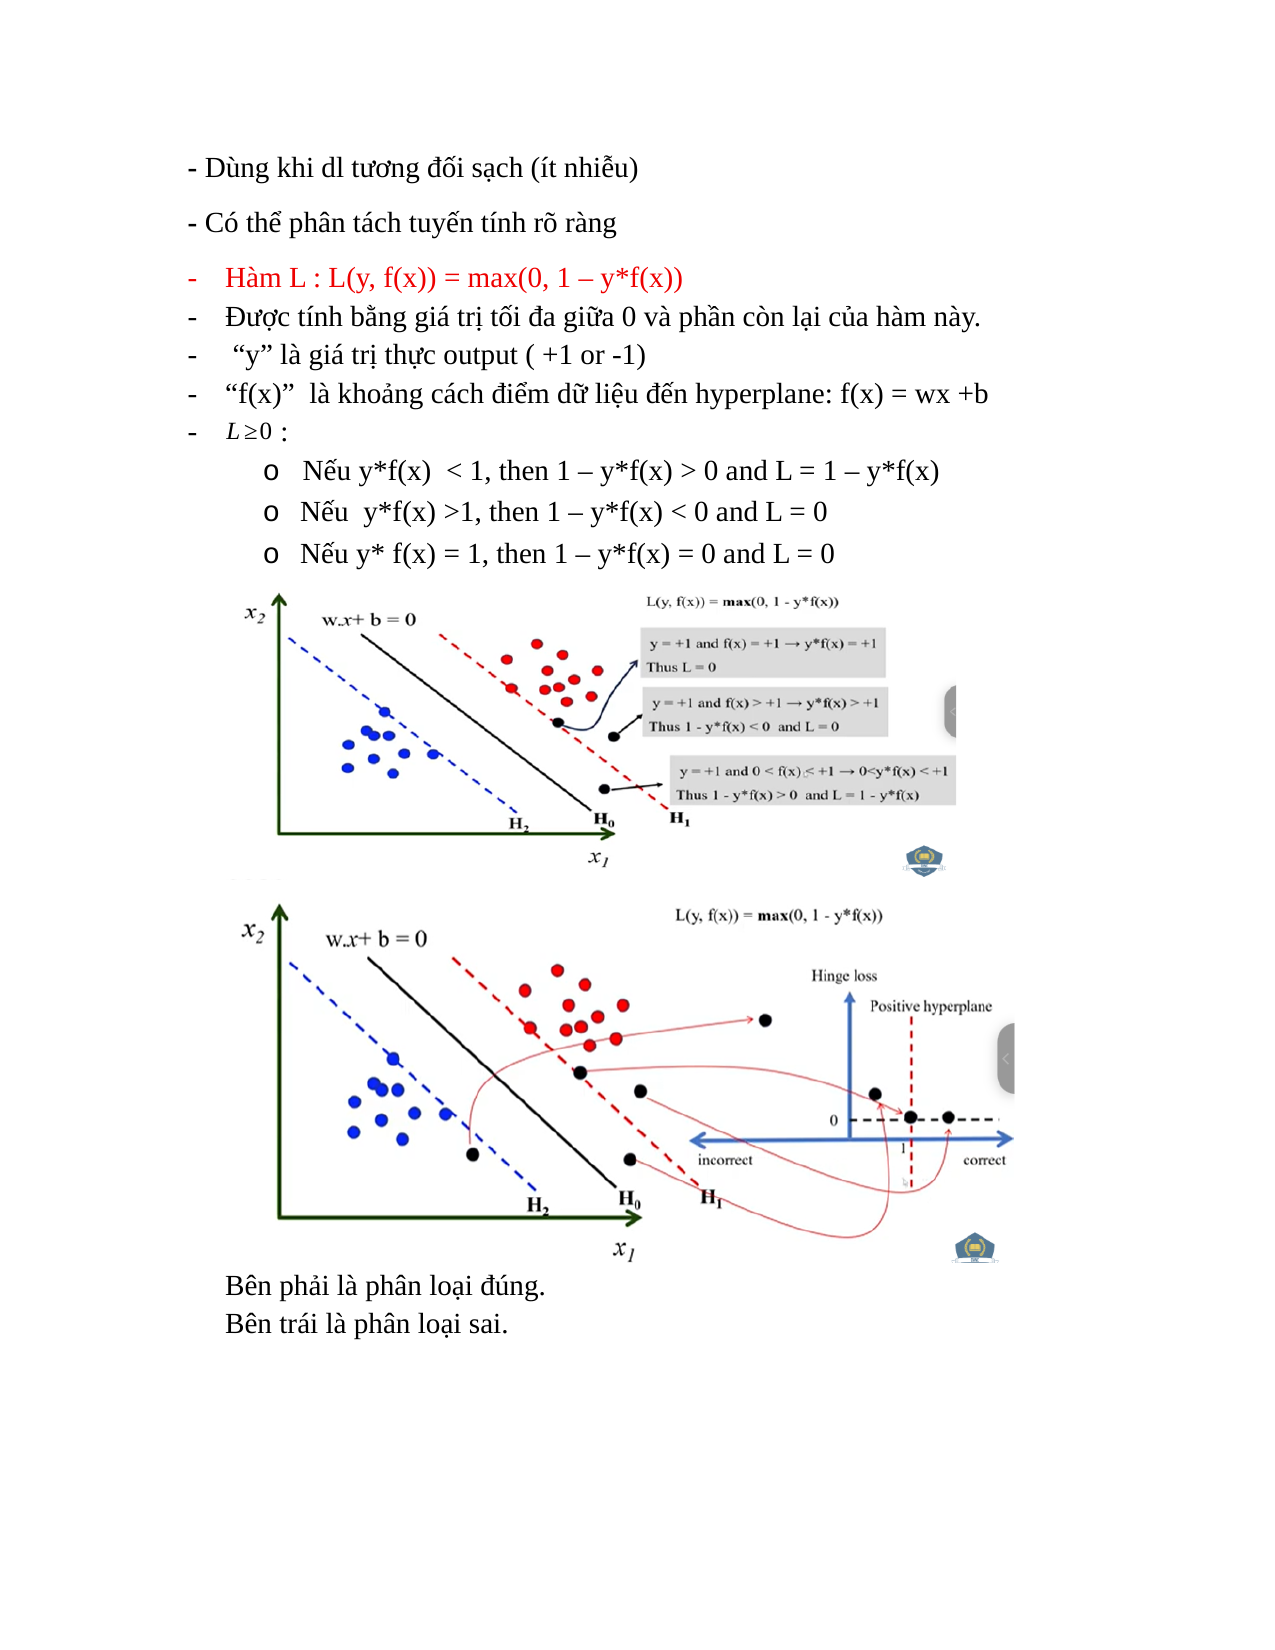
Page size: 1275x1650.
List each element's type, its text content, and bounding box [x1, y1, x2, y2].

list Bên phải là phân loại đúng. [225, 1268, 1125, 1301]
list Nếu y* f(x) = 1, then 1 – y*f(x) = 0 and L = 0 [262, 536, 1125, 572]
list Được tính bằng giá trị tối đa giữa 0 và phần còn lại của hàm này. [187, 299, 1125, 332]
list Nếu y*f(x) >1, then 1 – y*f(x) < 0 and L = 0 [262, 494, 1125, 531]
list Bên trái là phân loại sai. [225, 1306, 1125, 1340]
picture [225, 884, 1015, 1263]
list Nếu y*f(x) < 1, then 1 – y*f(x) > 0 and L = 1 – y*f(x) [262, 453, 1125, 489]
list “f(x)” là khoảng cách điểm dữ liệu đến hyperplane: f(x) = wx +b [187, 376, 1125, 409]
text - Có thể phân tách tuyến tính rõ ràng [187, 205, 1125, 239]
text - Dùng khi dl tương đối sạch (ít nhiễu) [187, 150, 1125, 183]
list : [187, 414, 1125, 448]
list “y” là giá trị thực output ( +1 or -1) [187, 337, 1125, 371]
picture [225, 577, 957, 880]
list Hàm L : L(y, f(x)) = max(0, 1 – y*f(x)) [187, 260, 1125, 294]
